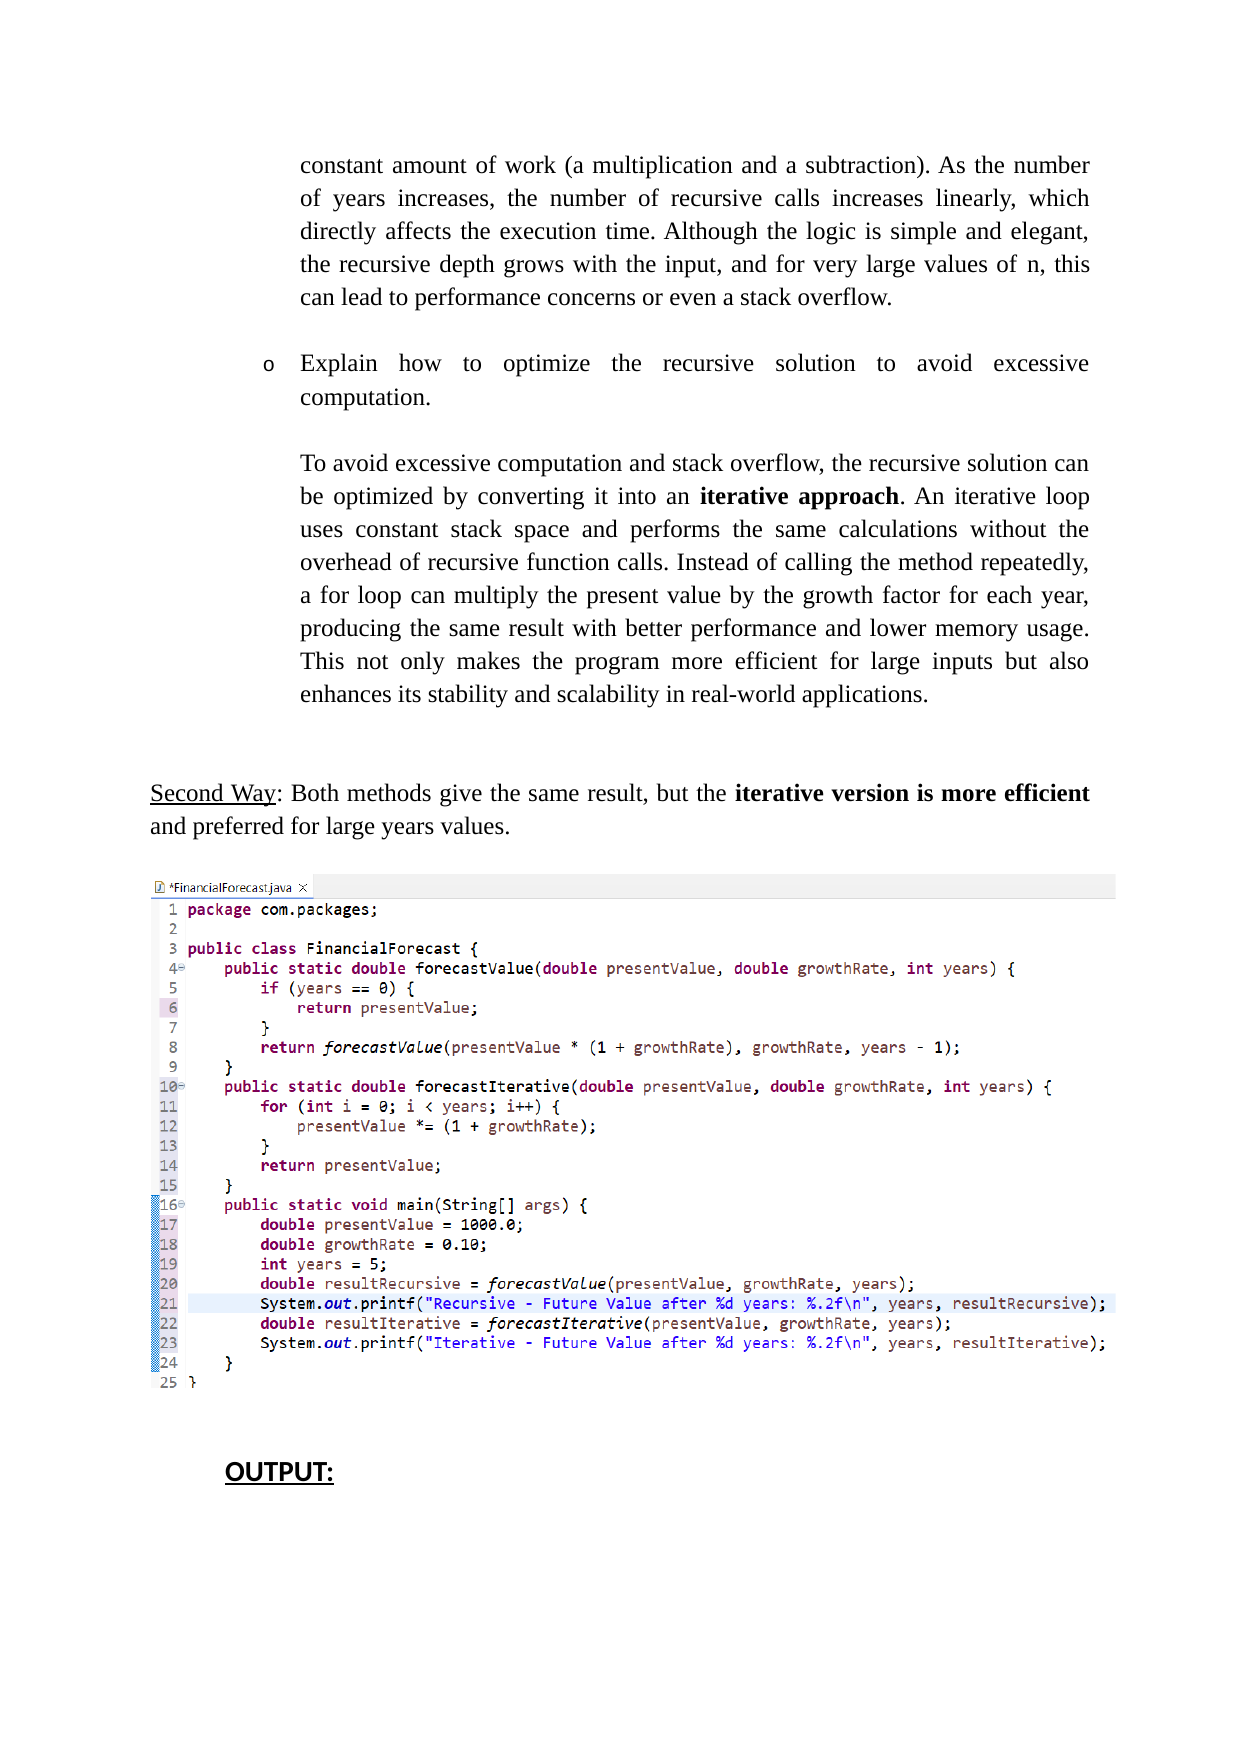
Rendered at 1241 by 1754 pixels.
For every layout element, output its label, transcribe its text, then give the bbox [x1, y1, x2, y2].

picture [150, 874, 1115, 1387]
text Second Way: Both methods give the same result, but the iterative version is more efficient and preferred for large years values. [150, 778, 1090, 840]
list Explain how to optimize the recursive solution to avoid excessive computation. [262, 348, 1090, 411]
text To avoid excessive computation and stack overflow, the recursive solution can be optimized by converting it into an iterative approach. An iterative loop uses constant stack space and performs the same calculations without the overhead of recursive function calls. Instead of calling the method repeatedly, a for loop can multiply the present value by the growth factor for each year, producing the same result with better performance and lower memory usage. This not only makes the program more efficient for large inputs but also enhances its stability and scalability in real-world applications. [300, 448, 1090, 708]
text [300, 150, 1090, 311]
list OUTPUT: [225, 1453, 1090, 1488]
